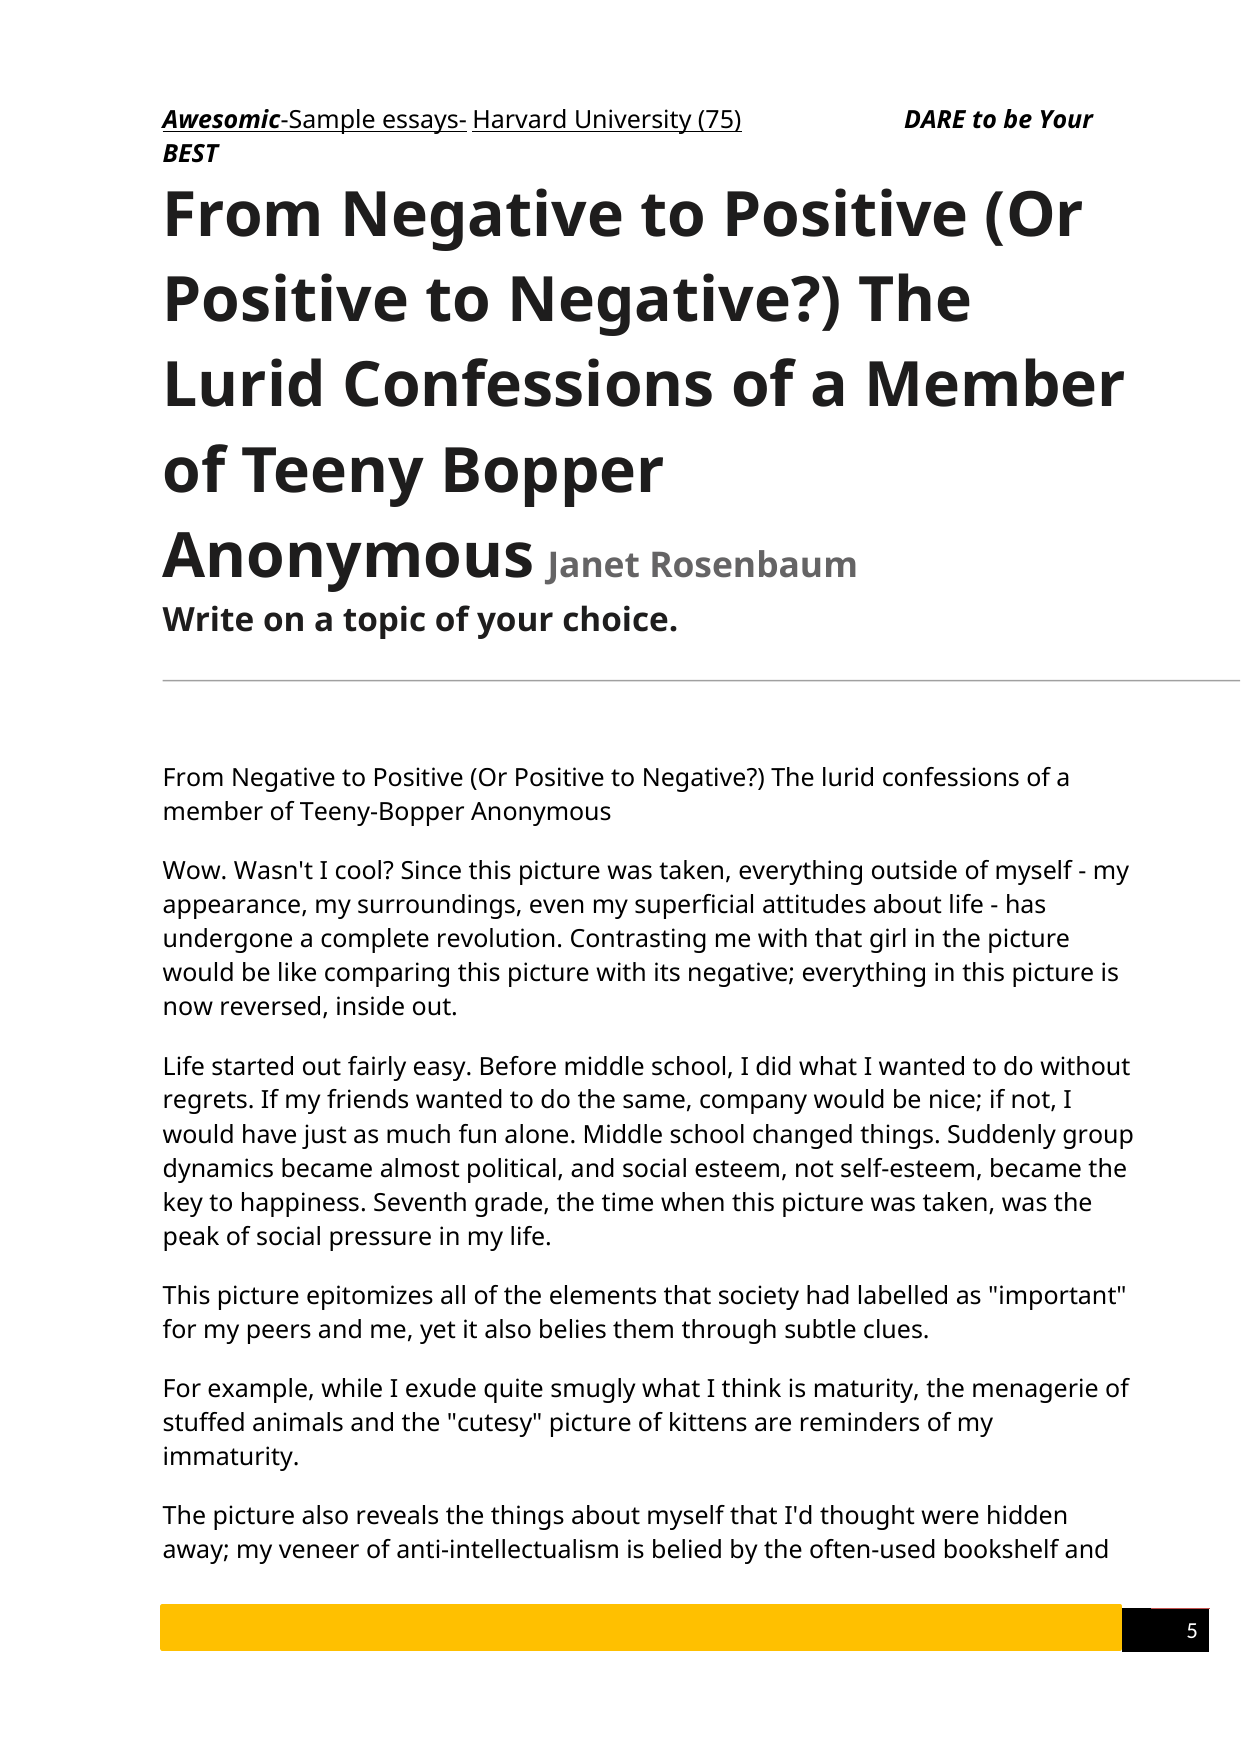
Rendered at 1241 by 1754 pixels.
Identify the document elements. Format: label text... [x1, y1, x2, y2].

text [162, 1498, 1137, 1566]
text From Negative to Positive (Or Positive to Negative?) The Lurid Confessions of a Member of Teeny Bopper Anonymous Janet Rosenbaum [162, 170, 1137, 595]
text Life started out fairly easy. Before middle school, I did what I wanted to do without regrets. If my friends wanted to do the same, company would be nice; if not, I would have just as much fun alone. Middle school changed things. Suddenly group dynamics became almost political, and social esteem, not self-esteem, became the key to happiness. Seventh grade, the time when this picture was taken, was the peak of social pressure in my life. [162, 1048, 1137, 1252]
text From Negative to Positive (Or Positive to Negative?) The lurid confessions of a member of Teeny-Bopper Anonymous [162, 760, 1137, 828]
text Write on a topic of your choice. [162, 595, 1137, 641]
text Wow. Wasn't I cool? Since this picture was taken, everything outside of myself - my appearance, my surroundings, even my superficial attitudes about life - has undergone a complete revolution. Contrasting me with that girl in the picture would be like comparing this picture with its negative; everything in this picture is now reversed, inside out. [162, 853, 1137, 1023]
text For example, while I exude quite smugly what I think is maturity, the menagerie of stuffed animals and the "cutesy" picture of kittens are reminders of my immaturity. [162, 1371, 1137, 1473]
text This picture epitomizes all of the elements that society had labelled as "important" for my peers and me, yet it also belies them through subtle clues. [162, 1277, 1137, 1346]
